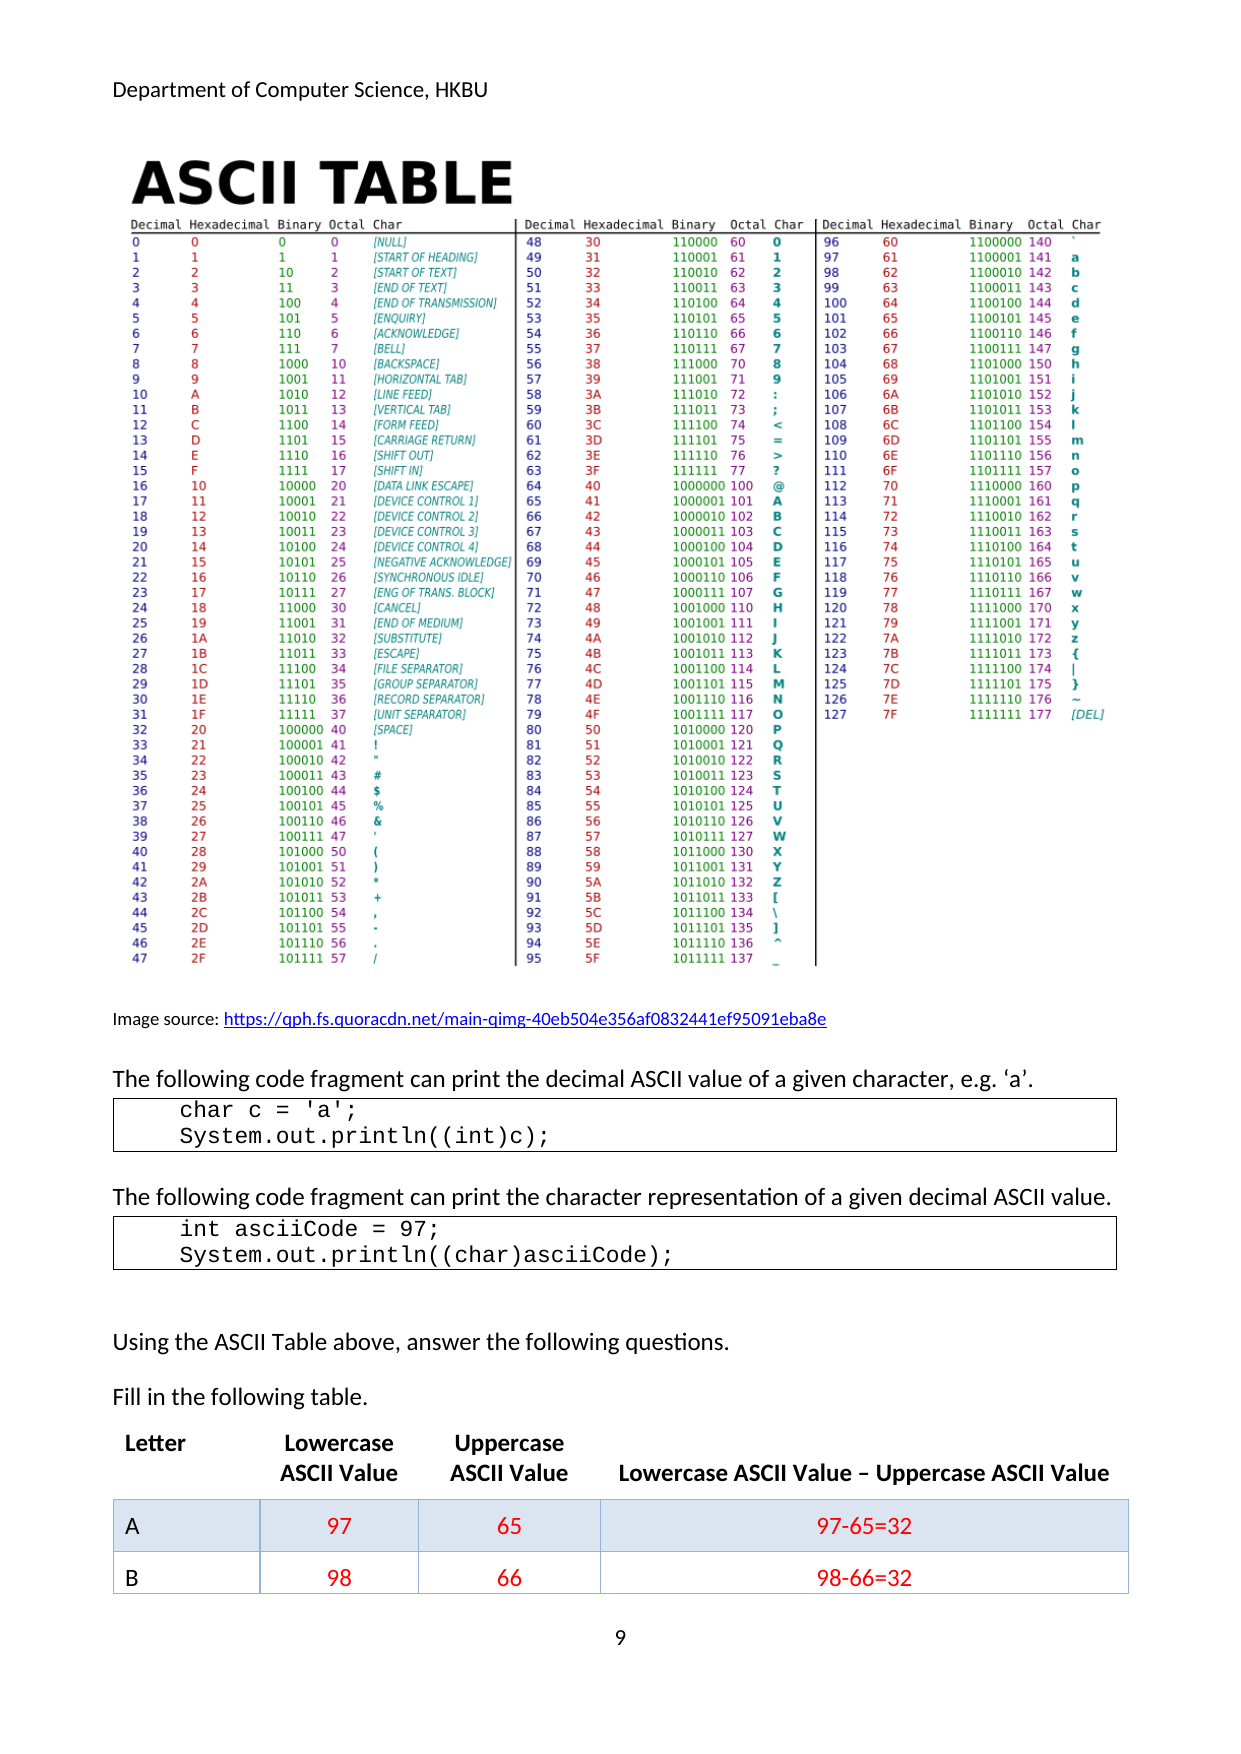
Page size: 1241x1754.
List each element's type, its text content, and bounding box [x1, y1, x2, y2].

table_cell B [114, 1552, 259, 1593]
picture [112, 150, 1128, 974]
text The following code fragment can print the character representation of a given decimal ASCII value. [112, 1181, 1128, 1211]
table_cell 97-65=32 [601, 1500, 1128, 1551]
table_header Uppercase ASCII Value [418, 1417, 600, 1498]
table_cell A [114, 1500, 259, 1551]
text Fill in the following table. [112, 1382, 1128, 1412]
table_cell 98-66=32 [601, 1552, 1128, 1593]
table_cell 98 [261, 1552, 418, 1593]
text Image source: https://qph.fs.quoracdn.net/main-qimg-40eb504e356af0832441ef95091eba8e [112, 1007, 1128, 1030]
table_header Letter [114, 1417, 260, 1498]
table_cell 66 [419, 1552, 600, 1593]
table_header Lowercase ASCII Value – Uppercase ASCII Value [600, 1417, 1128, 1498]
table_header Lowercase ASCII Value [260, 1417, 418, 1498]
table_header char c = 'a'; System.out.println((int)c); [114, 1099, 1116, 1151]
text Using the ASCII Table above, answer the following questions. [112, 1326, 1128, 1356]
table_cell 65 [419, 1500, 600, 1551]
text The following code fragment can print the decimal ASCII value of a given character, e.g. ‘a’. [112, 1063, 1128, 1093]
table_header int asciiCode = 97; System.out.println((char)asciiCode); [114, 1217, 1116, 1269]
table_cell 97 [261, 1500, 418, 1551]
